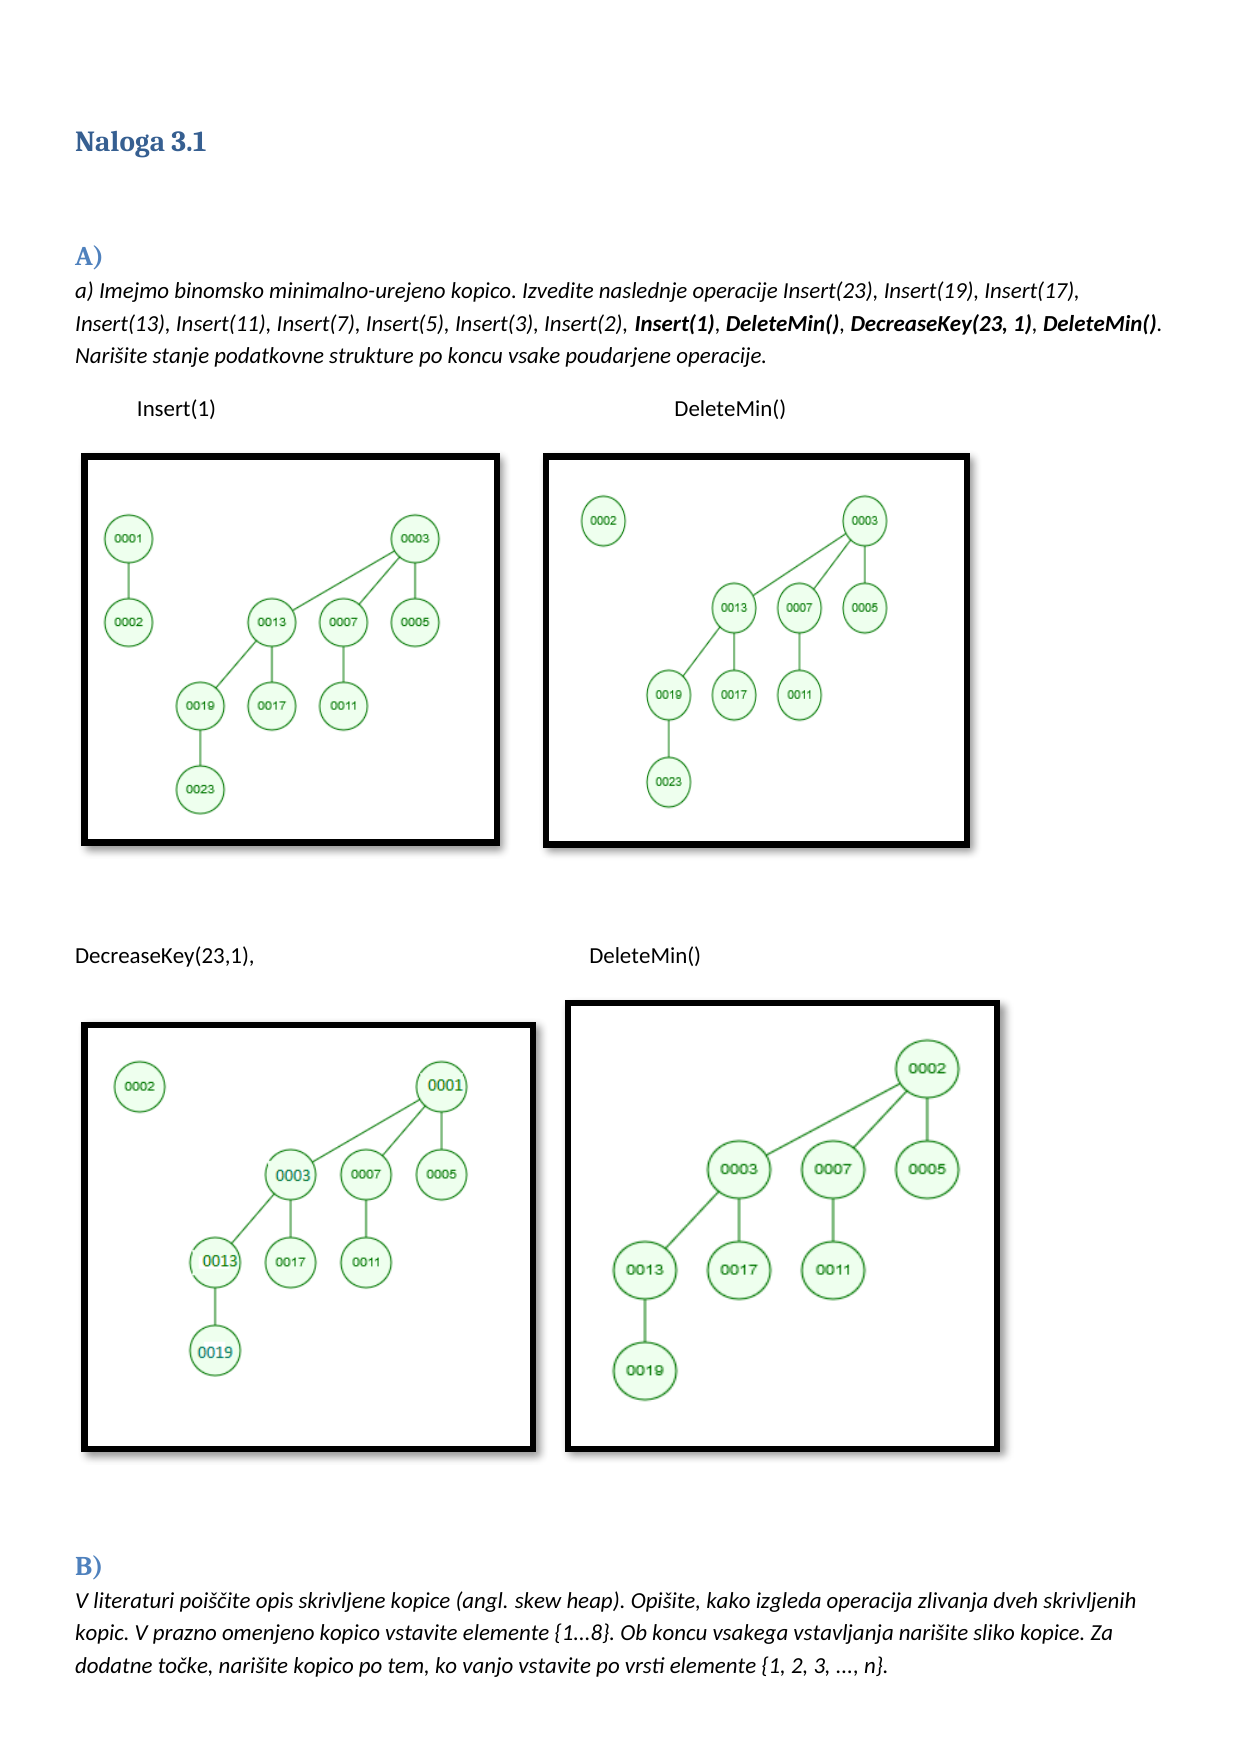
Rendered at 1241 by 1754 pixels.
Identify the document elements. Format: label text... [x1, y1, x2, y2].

picture [571, 1006, 994, 1446]
picture [88, 460, 494, 839]
subtitle B) [75, 1551, 1165, 1582]
text a) Imejmo binomsko minimalno-urejeno kopico. Izvedite naslednje operacije Insert(23), Insert(19), Insert(17), Insert(13), Insert(11), Insert(7), Insert(5), Insert(3), Insert(2), Insert(1), DeleteMin(), DecreaseKey(23, 1), DeleteMin(). Narišite stanje podatkovne strukture po koncu vsake poudarjene operacije. [75, 277, 1165, 369]
picture [88, 1028, 530, 1446]
text DecreaseKey(23,1), DeleteMin() [75, 941, 1165, 969]
text Insert(1) DeleteMin() [75, 394, 1165, 422]
subtitle A) [75, 241, 1165, 272]
subtitle Naloga 3.1 [75, 125, 1165, 158]
picture [549, 460, 964, 841]
text V literaturi poiščite opis skrivljene kopice (angl. skew heap). Opišite, kako izgleda operacija zlivanja dveh skrivljenih kopic. V prazno omenjeno kopico vstavite elemente {1...8}. Ob koncu vsakega vstavljanja narišite sliko kopice. Za dodatne točke, narišite kopico po tem, ko vanjo vstavite po vrsti elemente {1, 2, 3, ..., n}. [75, 1586, 1165, 1679]
